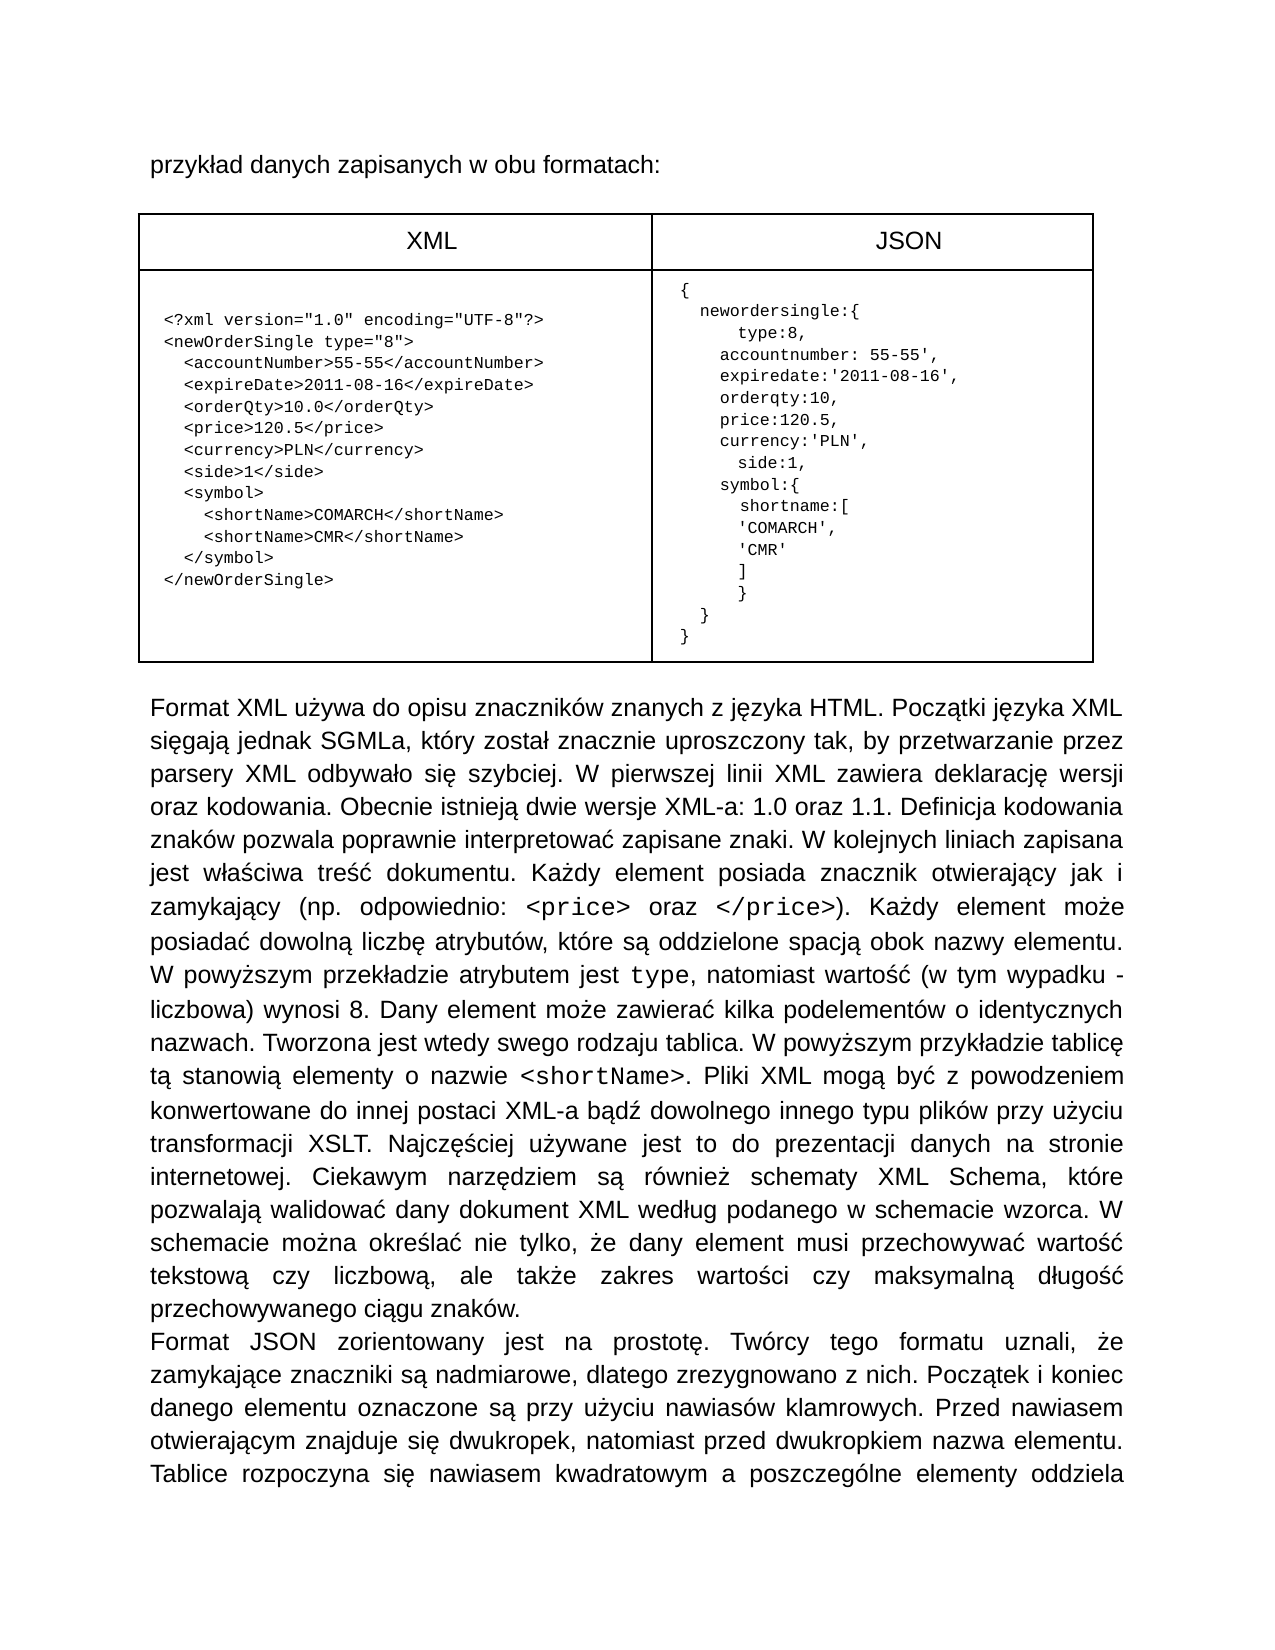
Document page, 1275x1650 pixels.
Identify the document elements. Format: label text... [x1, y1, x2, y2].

text Format XML używa do opisu znaczników znanych z języka HTML. Początki języka XML sięgają jednak SGMLa, który został znacznie uproszczony tak, by przetwarzanie przez parsery XML odbywało się szybciej. W pierwszej linii XML zawiera deklarację wersji oraz kodowania. Obecnie istnieją dwie wersje XML-a: 1.0 oraz 1.1. Definicja kodowania znaków pozwala poprawnie interpretować zapisane znaki. W kolejnych liniach zapisana jest właściwa treść dokumentu. Każdy element posiada znacznik otwierający jak i zamykający (np. odpowiednio: <price> oraz </price>). Każdy element może posiadać dowolną liczbę atrybutów, które są oddzielone spacją obok nazwy elementu. W powyższym przekładzie atrybutem jest type, natomiast wartość (w tym wypadku - liczbowa) wynosi 8. Dany element może zawierać kilka podelementów o identycznych nazwach. Tworzona jest wtedy swego rodzaju tablica. W powyższym przykładzie tablicę tą stanowią elementy o nazwie <shortName>. Pliki XML mogą być z powodzeniem konwertowane do innej postaci XML-a bądź dowolnego innego typu plików przy użyciu transformacji XSLT. Najczęściej używane jest to do prezentacji danych na stronie internetowej. Ciekawym narzędziem są również schematy XML Schema, które pozwalają walidować dany dokument XML według podanego w schemacie wzorca. W schemacie można określać nie tylko, że dany element musi przechowywać wartość tekstową czy liczbową, ale także zakres wartości czy maksymalną długość przechowywanego ciągu znaków. [150, 693, 1125, 1323]
table_cell <?xml version="1.0" encoding="UTF-8"?> <newOrderSingle type="8"> <accountNumber>55-55</accountNumber> <expireDate>2011-08-16</expireDate> <orderQty>10.0</orderQty> <price>120.5</price> <currency>PLN</currency> <side>1</side> <symbol> <shortName>COMARCH</shortName> <shortName>CMR</shortName> </symbol> </newOrderSingle> [140, 271, 651, 661]
table_cell { newordersingle:{ type:8, accountnumber: 55-55', expiredate:'2011-08-16', orderqty:10, price:120.5, currency:'PLN', side:1, symbol:{ shortname:[ 'COMARCH', 'CMR' ] } } } [653, 271, 1092, 661]
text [150, 150, 1125, 179]
table_header JSON [653, 215, 1092, 269]
table_header XML [140, 215, 651, 269]
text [150, 1327, 1125, 1488]
